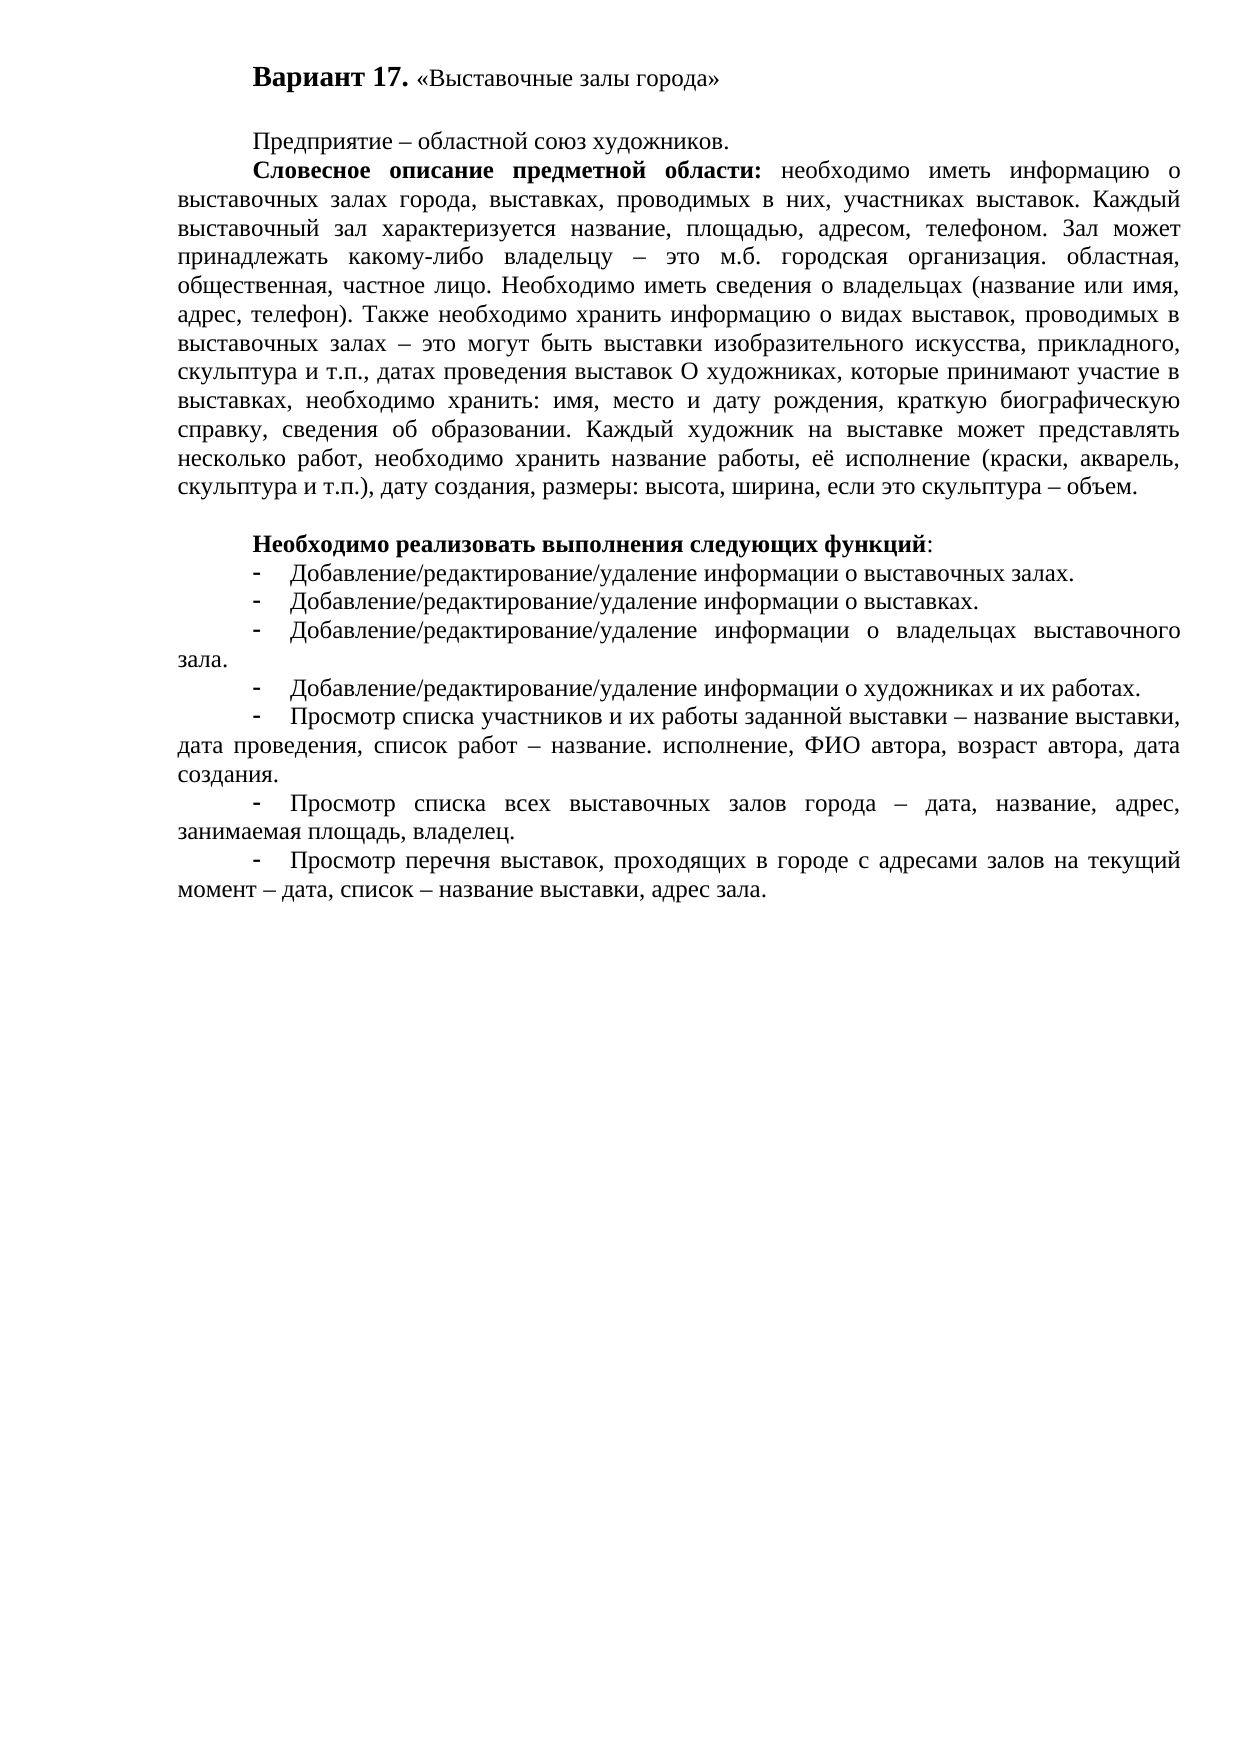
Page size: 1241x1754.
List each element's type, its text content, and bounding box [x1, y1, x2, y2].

list Просмотр списка всех выставочных залов города – дата, название, адрес, занимаемая площадь, владелец. [177, 788, 1181, 845]
list Просмотр списка участников и их работы заданной выставки – название выставки, дата проведения, список работ – название. исполнение, ФИО автора, возраст автора, дата создания. [177, 701, 1181, 788]
text Предприятие – областной союз художников. [177, 126, 1181, 155]
list Просмотр перечня выставок, проходящих в городе с адресами залов на текущий момент – дата, список – название выставки, адрес зала. [177, 845, 1181, 903]
text Необходимо реализовать выполнения следующих функций: [177, 529, 1181, 558]
text Словесное описание предметной области: необходимо иметь информацию о выставочных залах города, выставках, проводимых в них, участниках выставок. Каждый выставочный зал характеризуется название, площадью, адресом, телефоном. Зал может принадлежать какому-либо владельцу – это м.б. городская организация. областная, общественная, частное лицо. Необходимо иметь сведения о владельцах (название или имя, адрес, телефон). Также необходимо хранить информацию о видах выставок, проводимых в выставочных залах – это могут быть выставки изобразительного искусства, прикладного, скульптура и т.п., датах проведения выставок О художниках, которые принимают участие в выставках, необходимо хранить: имя, место и дату рождения, краткую биографическую справку, сведения об образовании. Каждый художник на выставке может представлять несколько работ, необходимо хранить название работы, её исполнение (краски, акварель, скульптура и т.п.), дату создания, размеры: высота, ширина, если это скульптура – объем. [177, 155, 1181, 500]
text Вариант 17. «Выставочные залы города» [177, 59, 1181, 93]
list Добавление/редактирование/удаление информации о владельцах выставочного зала. [177, 615, 1181, 673]
list Добавление/редактирование/удаление информации о художниках и их работах. [177, 673, 1181, 701]
list Добавление/редактирование/удаление информации о выставочных залах. [177, 558, 1181, 586]
list Добавление/редактирование/удаление информации о выставках. [177, 586, 1181, 615]
